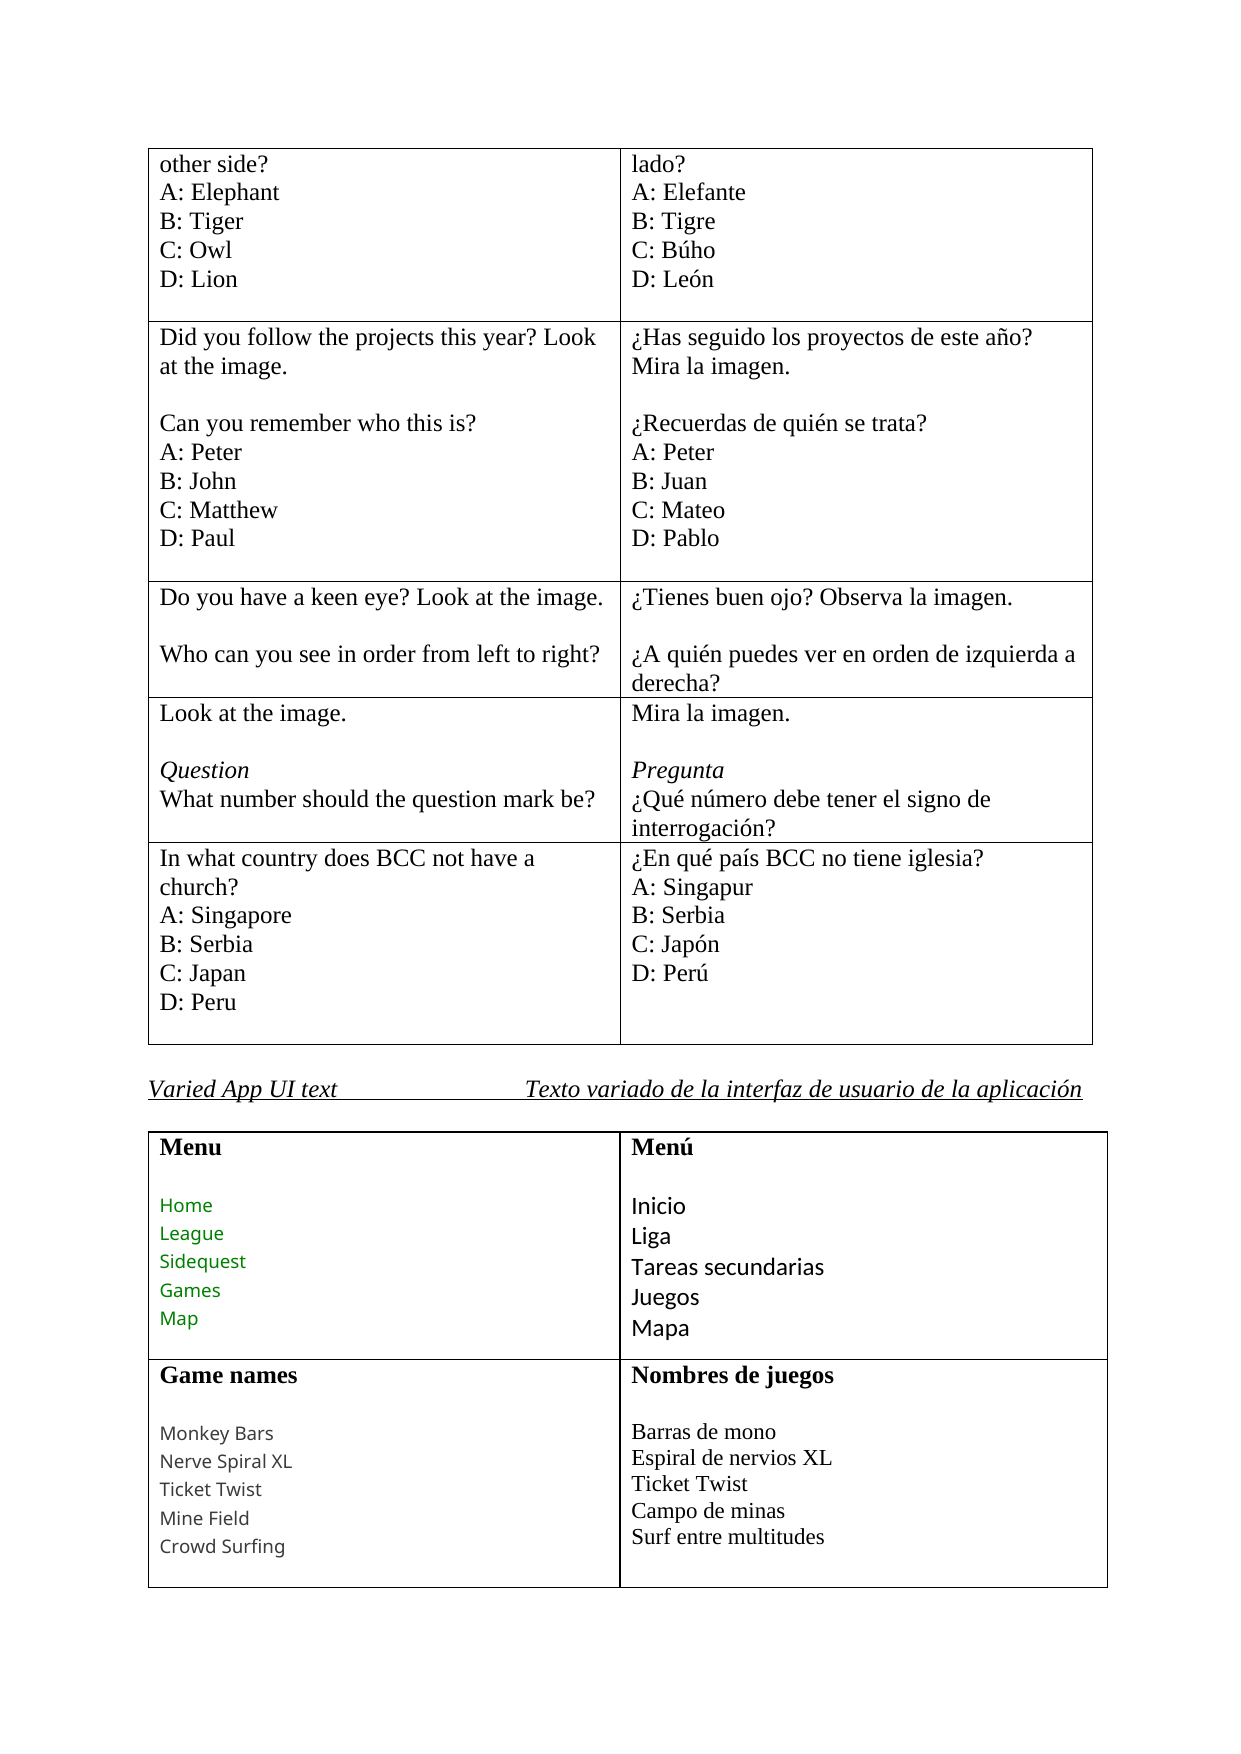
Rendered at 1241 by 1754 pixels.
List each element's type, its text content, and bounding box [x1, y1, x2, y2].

table_cell In what country does BCC not have a church? A: Singapore B: Serbia C: Japan D: Peru [149, 843, 620, 1044]
table_cell Do you have a keen eye? Look at the image. Who can you see in order from left to right? [149, 582, 620, 697]
table_cell Mira la imagen. Pregunta ¿Qué número debe tener el signo de interrogación? [621, 698, 1092, 842]
table_header Menu Home League Sidequest Games Map [149, 1133, 619, 1359]
table_cell Game names Monkey Bars Nerve Spiral XL Ticket Twist Mine Field Crowd Surfing [149, 1360, 619, 1587]
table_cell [621, 149, 1092, 321]
table_cell ¿En qué país BCC no tiene iglesia? A: Singapur B: Serbia C: Japón D: Perú [621, 843, 1092, 1044]
table_cell Look at the image. Question What number should the question mark be? [149, 698, 620, 842]
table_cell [149, 149, 620, 321]
text Varied App UI text Texto variado de la interfaz de usuario de la aplicación [148, 1074, 1093, 1103]
table_cell Nombres de juegos Barras de mono Espiral de nervios XL Ticket Twist Campo de minas Surf entre multitudes [621, 1360, 1107, 1587]
table_cell ¿Has seguido los proyectos de este año? Mira la imagen. ¿Recuerdas de quién se trata? A: Peter B: Juan C: Mateo D: Pablo [621, 322, 1092, 581]
table_cell Did you follow the projects this year? Look at the image. Can you remember who this is? A: Peter B: John C: Matthew D: Paul [149, 322, 620, 581]
table_cell ¿Tienes buen ojo? Observa la imagen. ¿A quién puedes ver en orden de izquierda a derecha? [621, 582, 1092, 697]
table_header Menú Inicio Liga Tareas secundarias Juegos Mapa [621, 1133, 1107, 1359]
